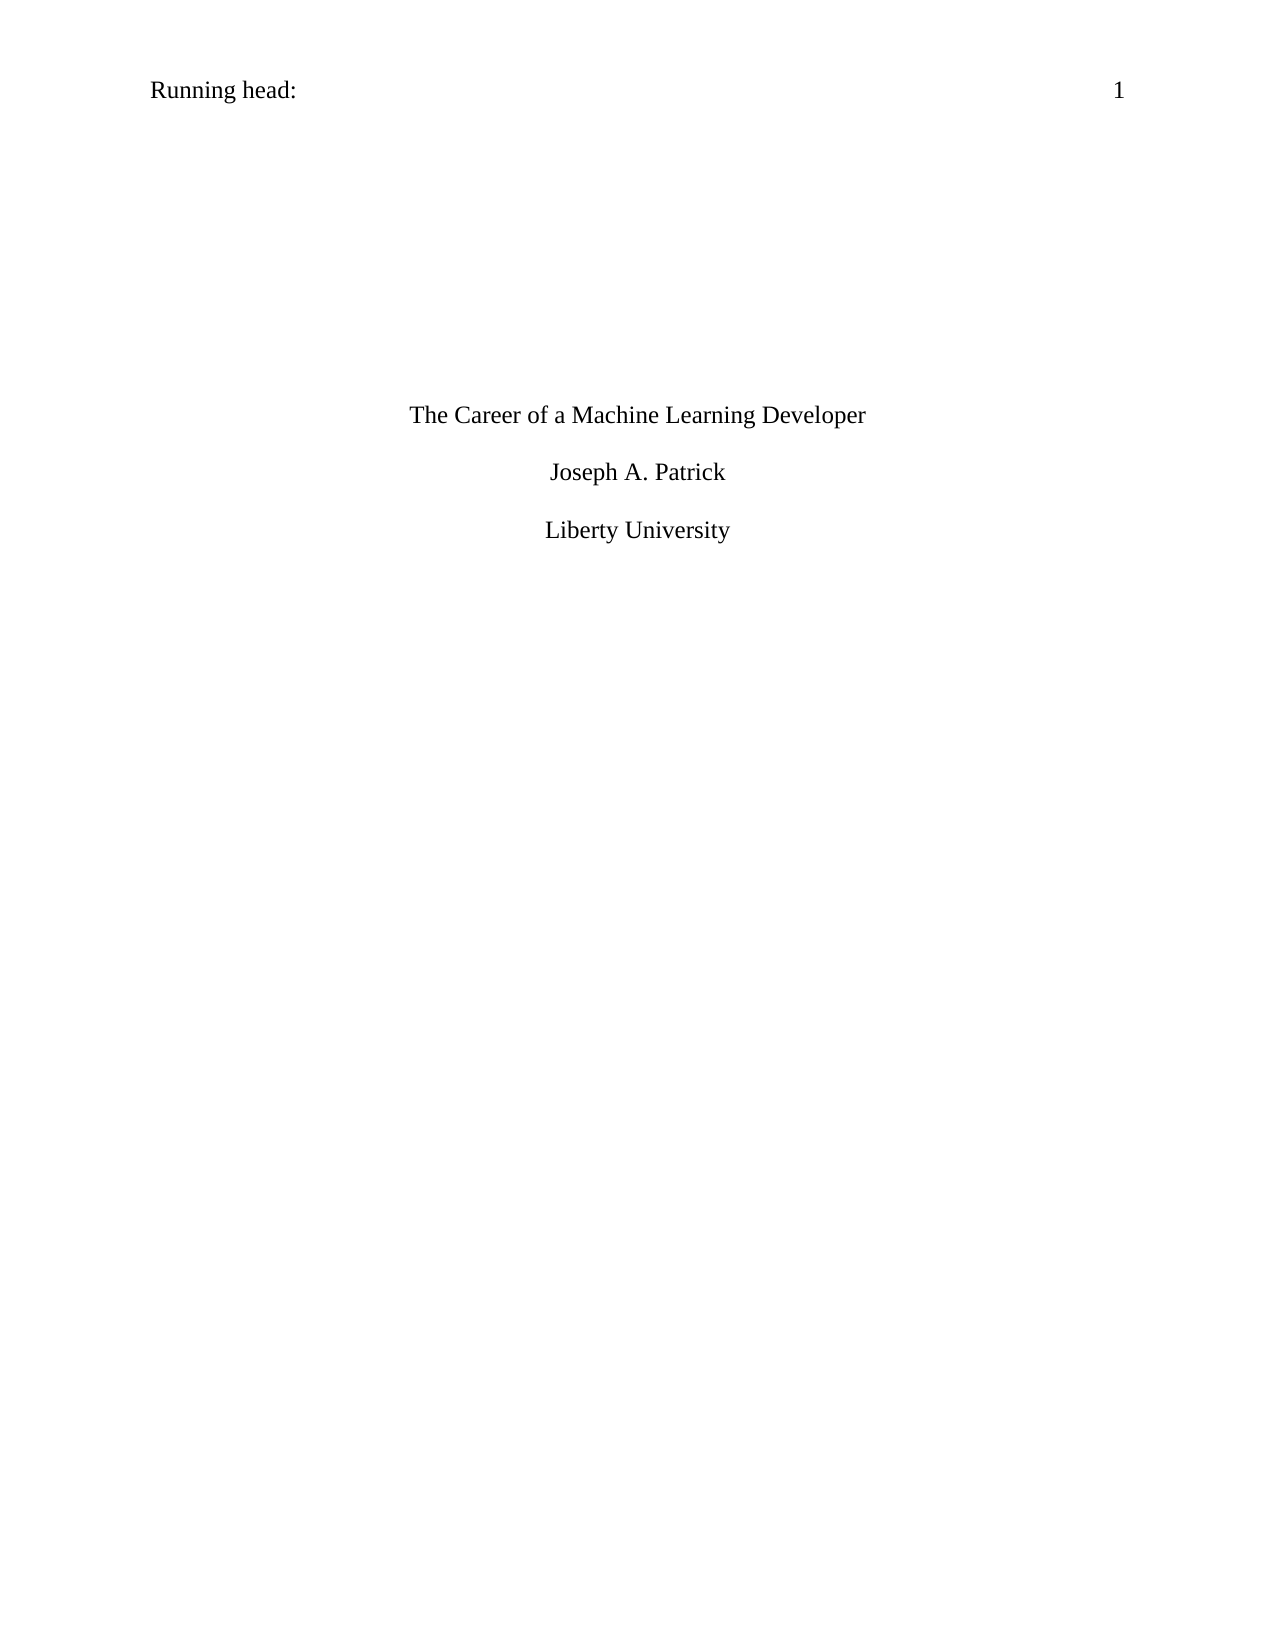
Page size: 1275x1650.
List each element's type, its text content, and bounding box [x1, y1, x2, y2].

title Liberty University [150, 515, 1125, 544]
title The Career of a Machine Learning Developer [150, 400, 1125, 429]
title Joseph A. Patrick [150, 457, 1125, 486]
